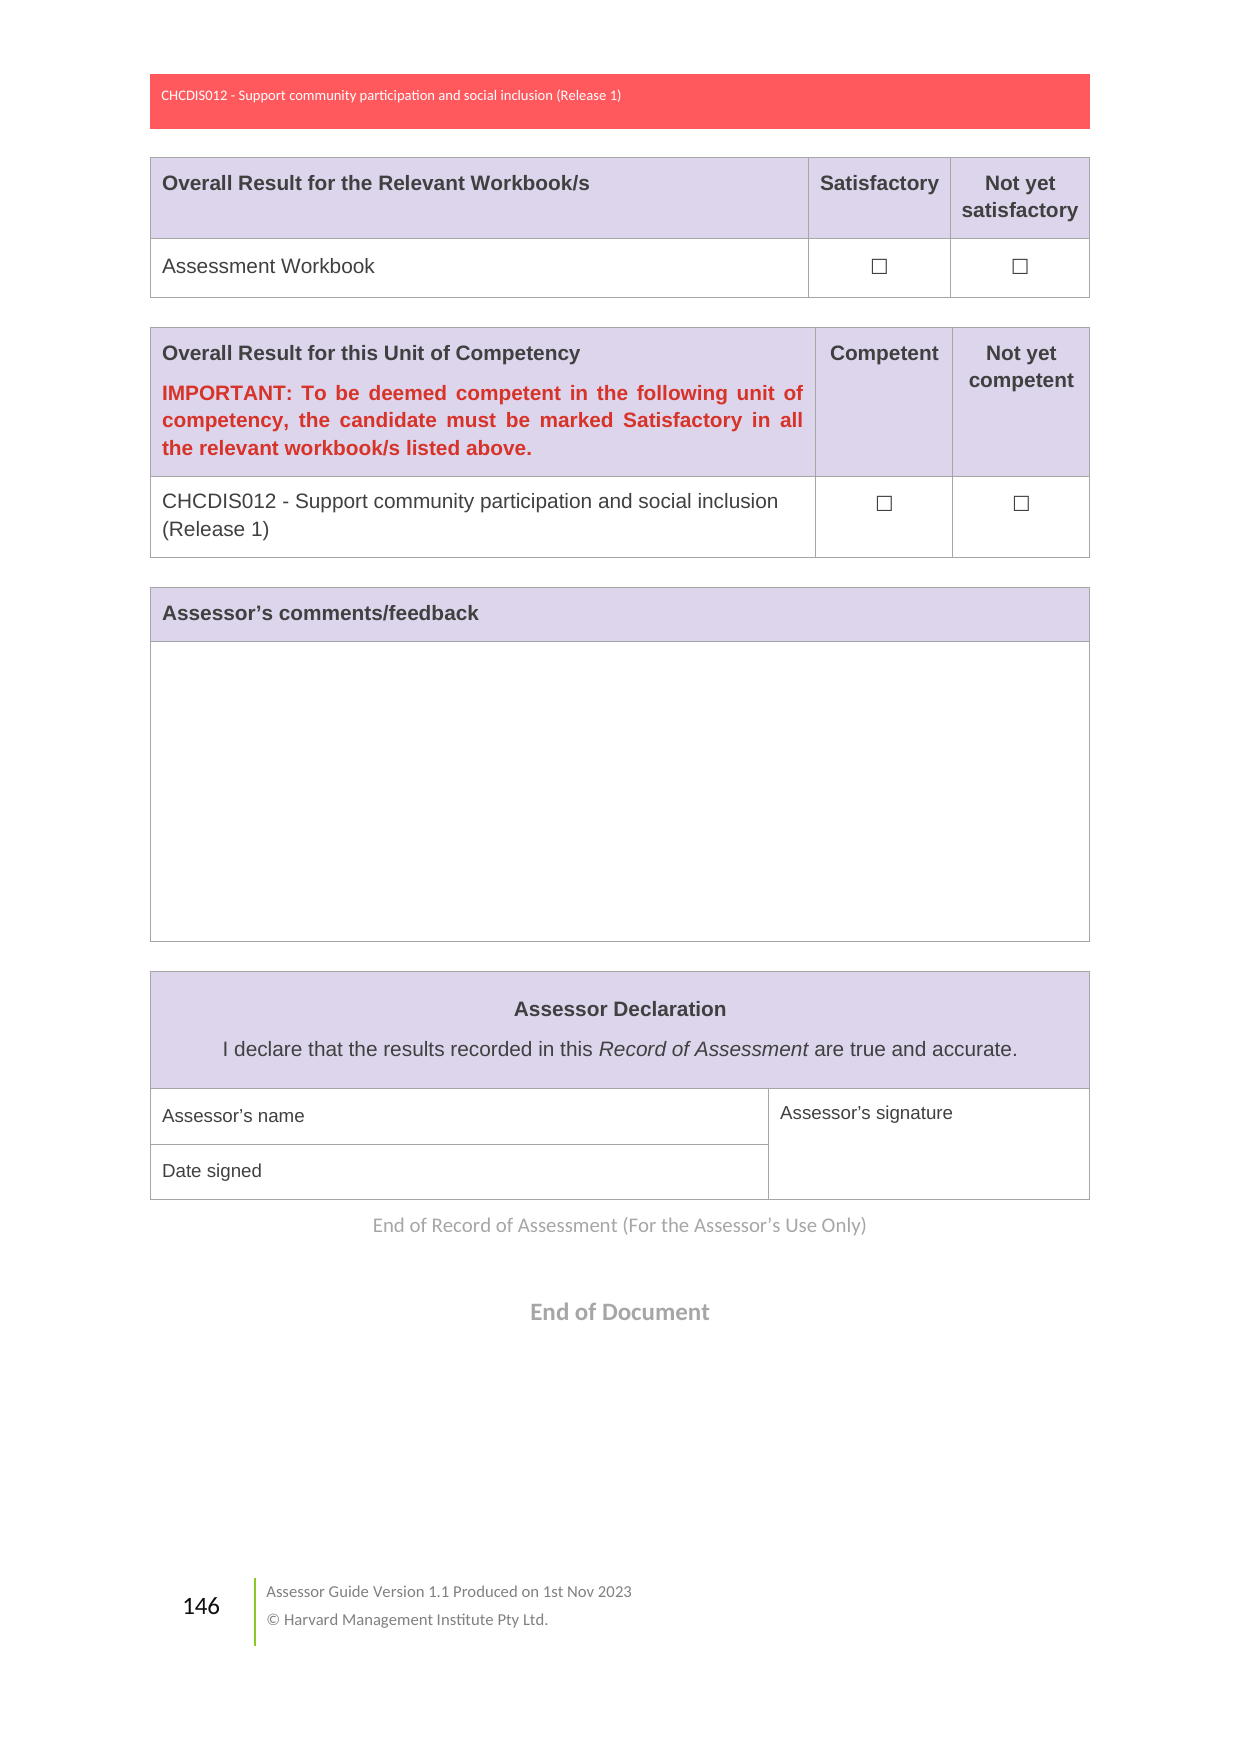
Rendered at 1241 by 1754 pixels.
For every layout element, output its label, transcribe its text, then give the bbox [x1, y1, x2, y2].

table_cell Assessor’s signature [769, 1089, 1089, 1199]
table_header Competent [816, 328, 952, 476]
text End of Record of Assessment (For the Assessor’s Use Only) [150, 1212, 1090, 1238]
table_cell Assessment Workbook [151, 239, 808, 297]
table_header Satisfactory [809, 158, 950, 238]
table_cell [951, 239, 1089, 297]
table_cell [151, 642, 1089, 941]
table_header Assessor Declaration I declare that the results recorded in this Record of Assessment are true and accurate. [151, 972, 1089, 1088]
table_header Assessor’s comments/feedback [151, 588, 1089, 641]
table_header Overall Result for the Relevant Workbook/s [151, 158, 808, 238]
text End of Document [150, 1296, 1090, 1326]
table_cell CHCDIS012 - Support community participation and social inclusion (Release 1) [151, 477, 815, 557]
table_header Overall Result for this Unit of Competency IMPORTANT: To be deemed competent in the following unit of competency, the candidate must be marked Satisfactory in all the relevant workbook/s listed above. [151, 328, 815, 476]
table_cell [953, 477, 1089, 557]
table_cell [816, 477, 952, 557]
table_header Not yet satisfactory [951, 158, 1089, 238]
table_cell [809, 239, 950, 297]
table_header Not yet competent [953, 328, 1089, 476]
table_cell Assessor’s name [151, 1089, 768, 1144]
table_cell Date signed [151, 1145, 768, 1199]
